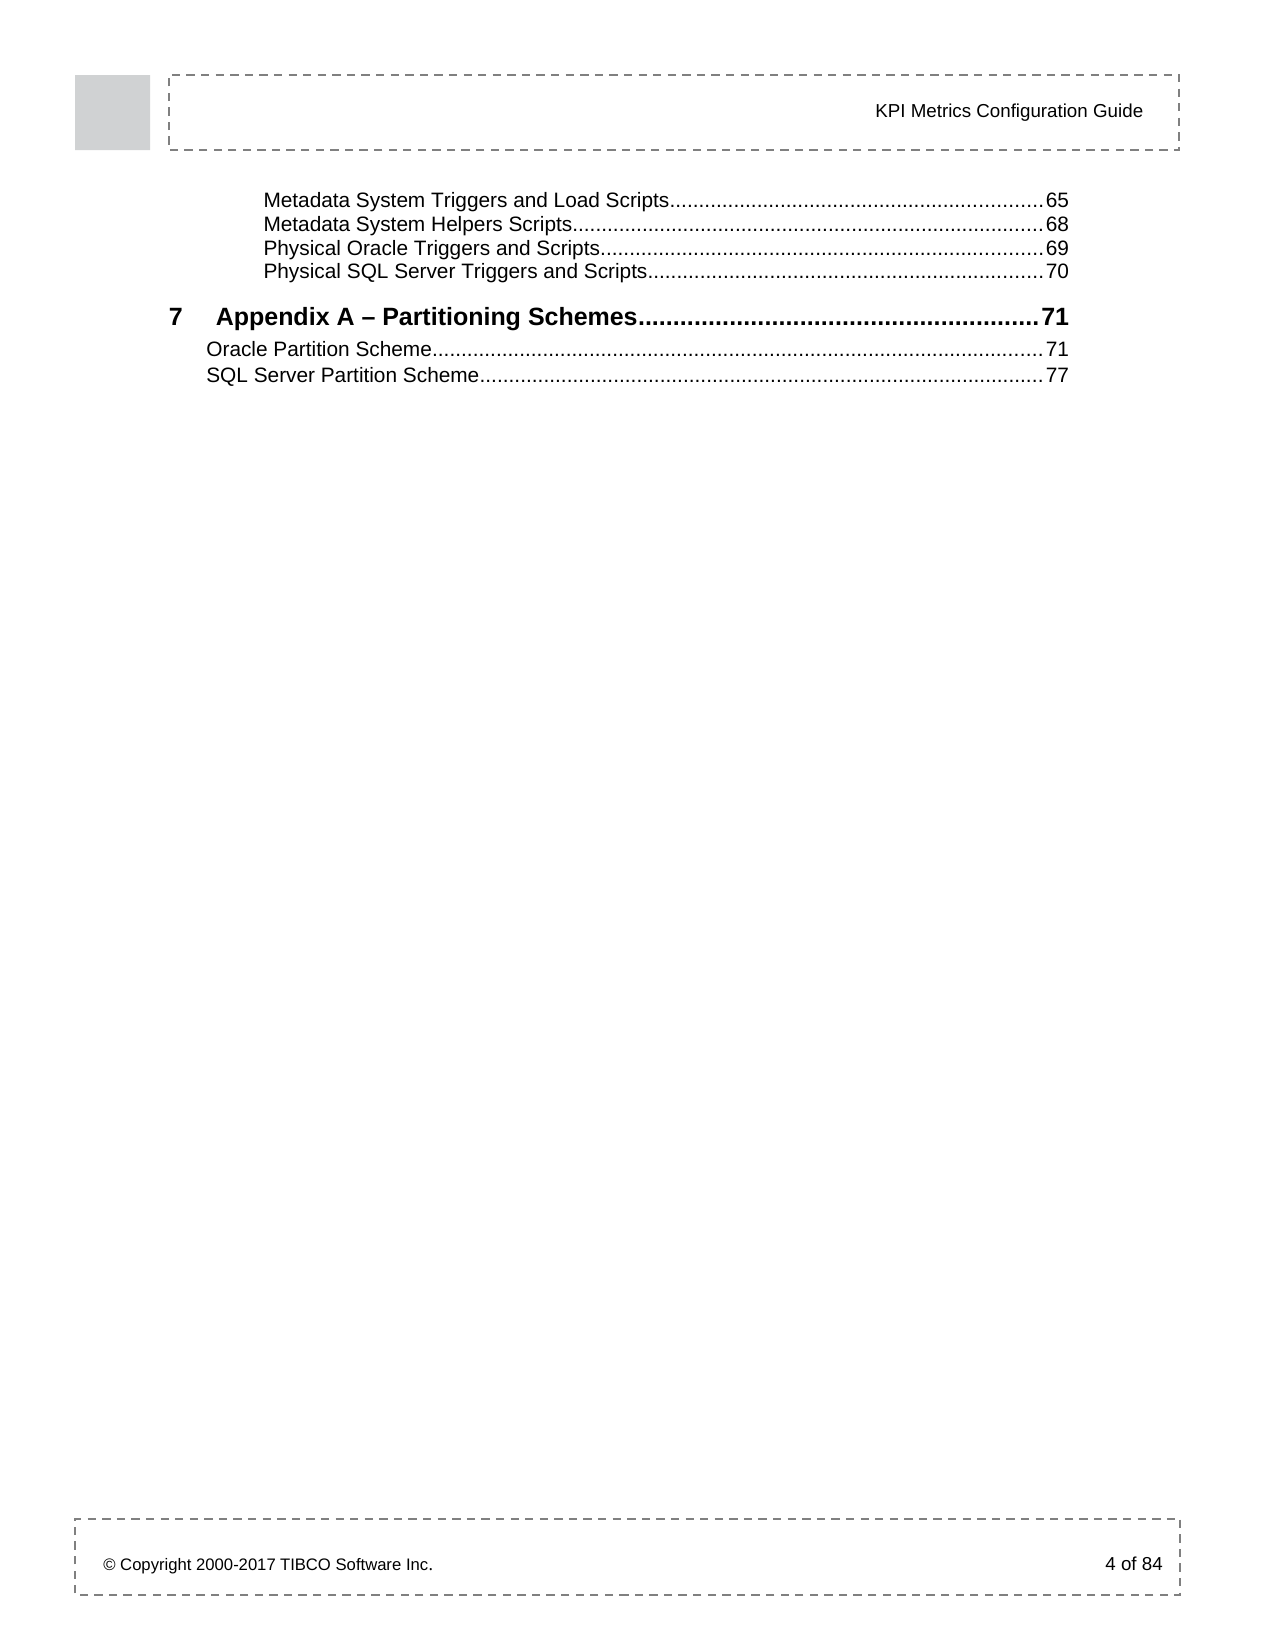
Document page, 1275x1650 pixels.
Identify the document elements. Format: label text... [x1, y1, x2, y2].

text Oracle Partition Scheme 71 [206, 337, 1162, 361]
text Metadata System Triggers and Load Scripts 65 [263, 187, 1162, 211]
text Physical SQL Server Triggers and Scripts 70 [263, 259, 1162, 283]
text SQL Server Partition Scheme 77 [206, 363, 1162, 387]
text Physical Oracle Triggers and Scripts 69 [263, 235, 1162, 259]
text Metadata System Helpers Scripts 68 [263, 211, 1162, 235]
text 7 Appendix A – Partitioning Schemes 71 [169, 302, 1162, 331]
